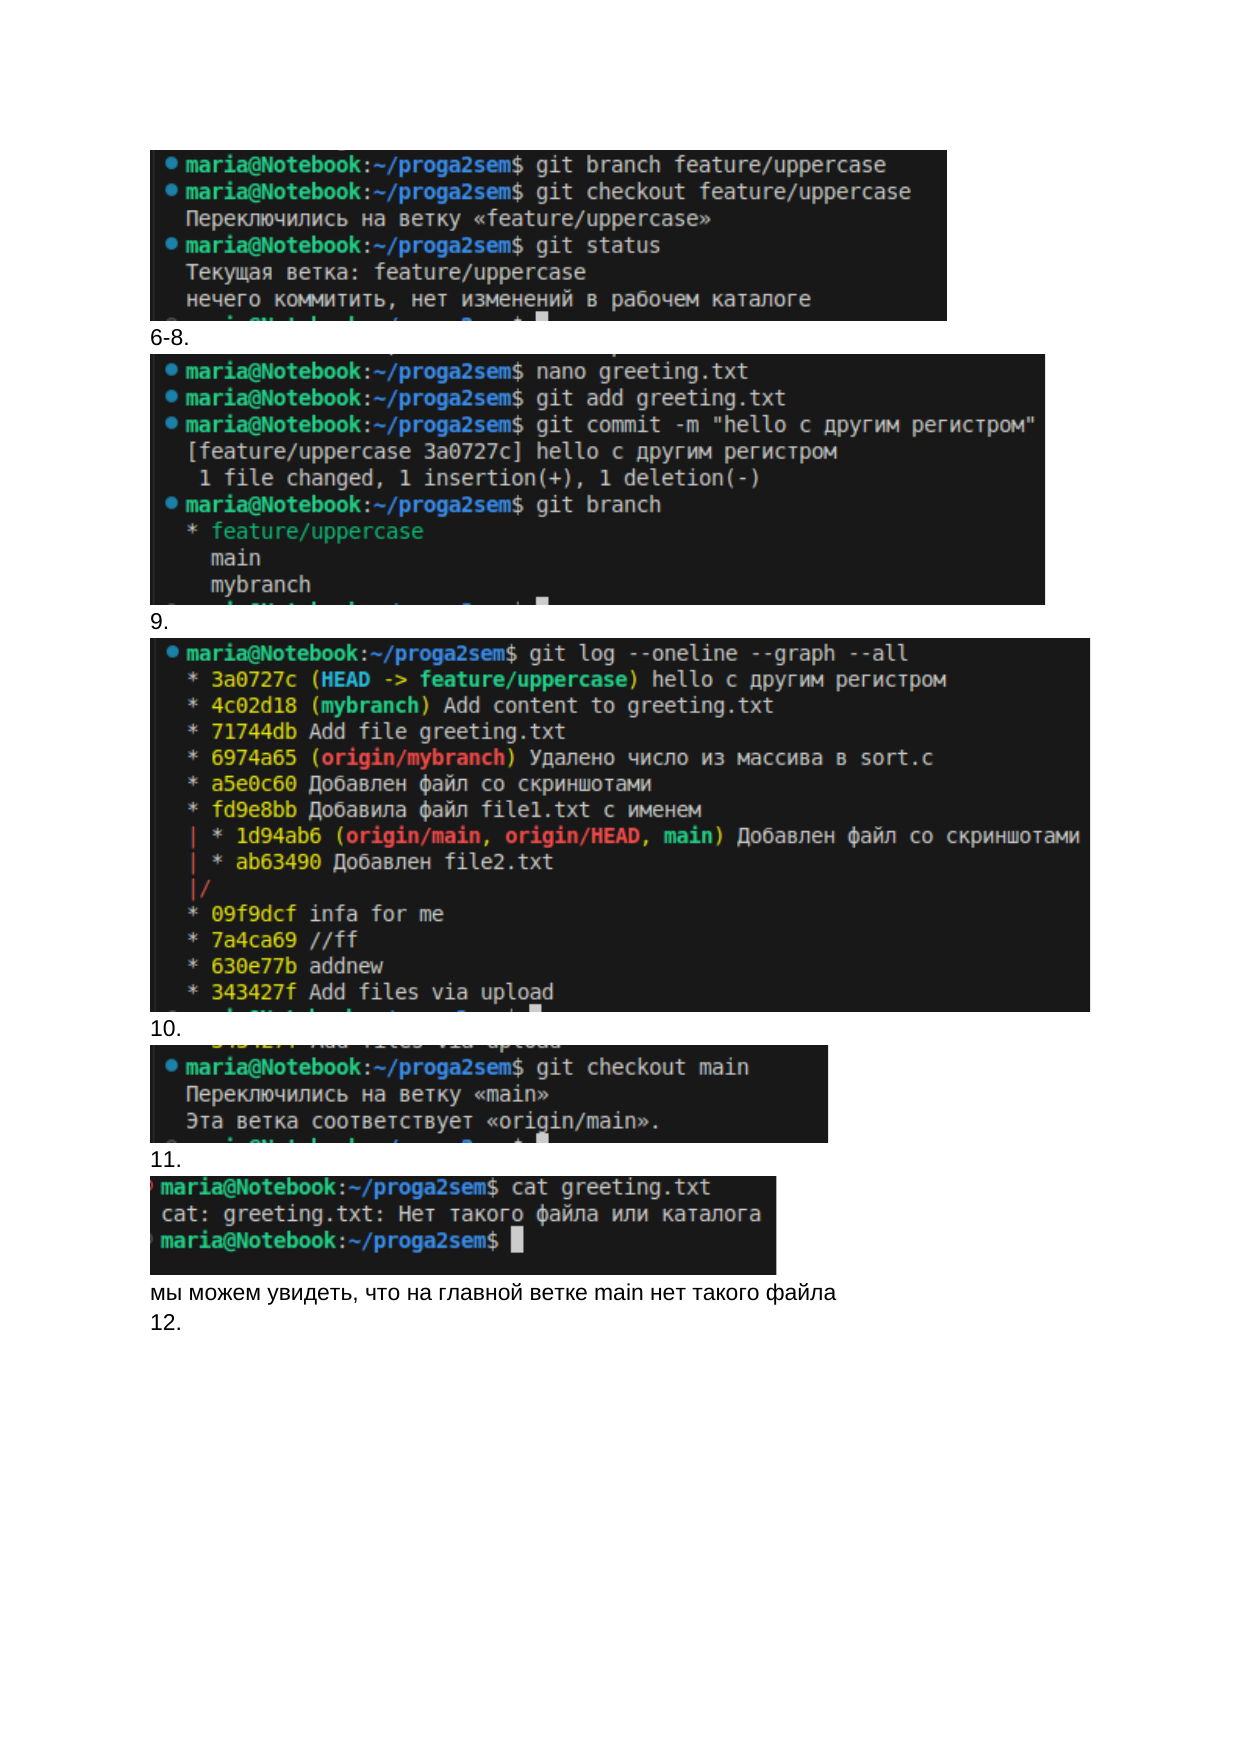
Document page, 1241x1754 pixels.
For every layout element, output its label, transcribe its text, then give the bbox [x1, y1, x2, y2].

text 11. [150, 1146, 1090, 1172]
picture [150, 1045, 829, 1143]
picture [150, 150, 947, 321]
picture [150, 638, 1091, 1012]
text 6-8. [150, 324, 1090, 351]
picture [150, 1176, 777, 1275]
text 9. [150, 608, 1090, 634]
text 10. [150, 1015, 1090, 1042]
text мы можем увидеть, что на главной ветке main нет такого файла [150, 1279, 1090, 1305]
picture [150, 354, 1046, 605]
text 12. [150, 1309, 1090, 1335]
